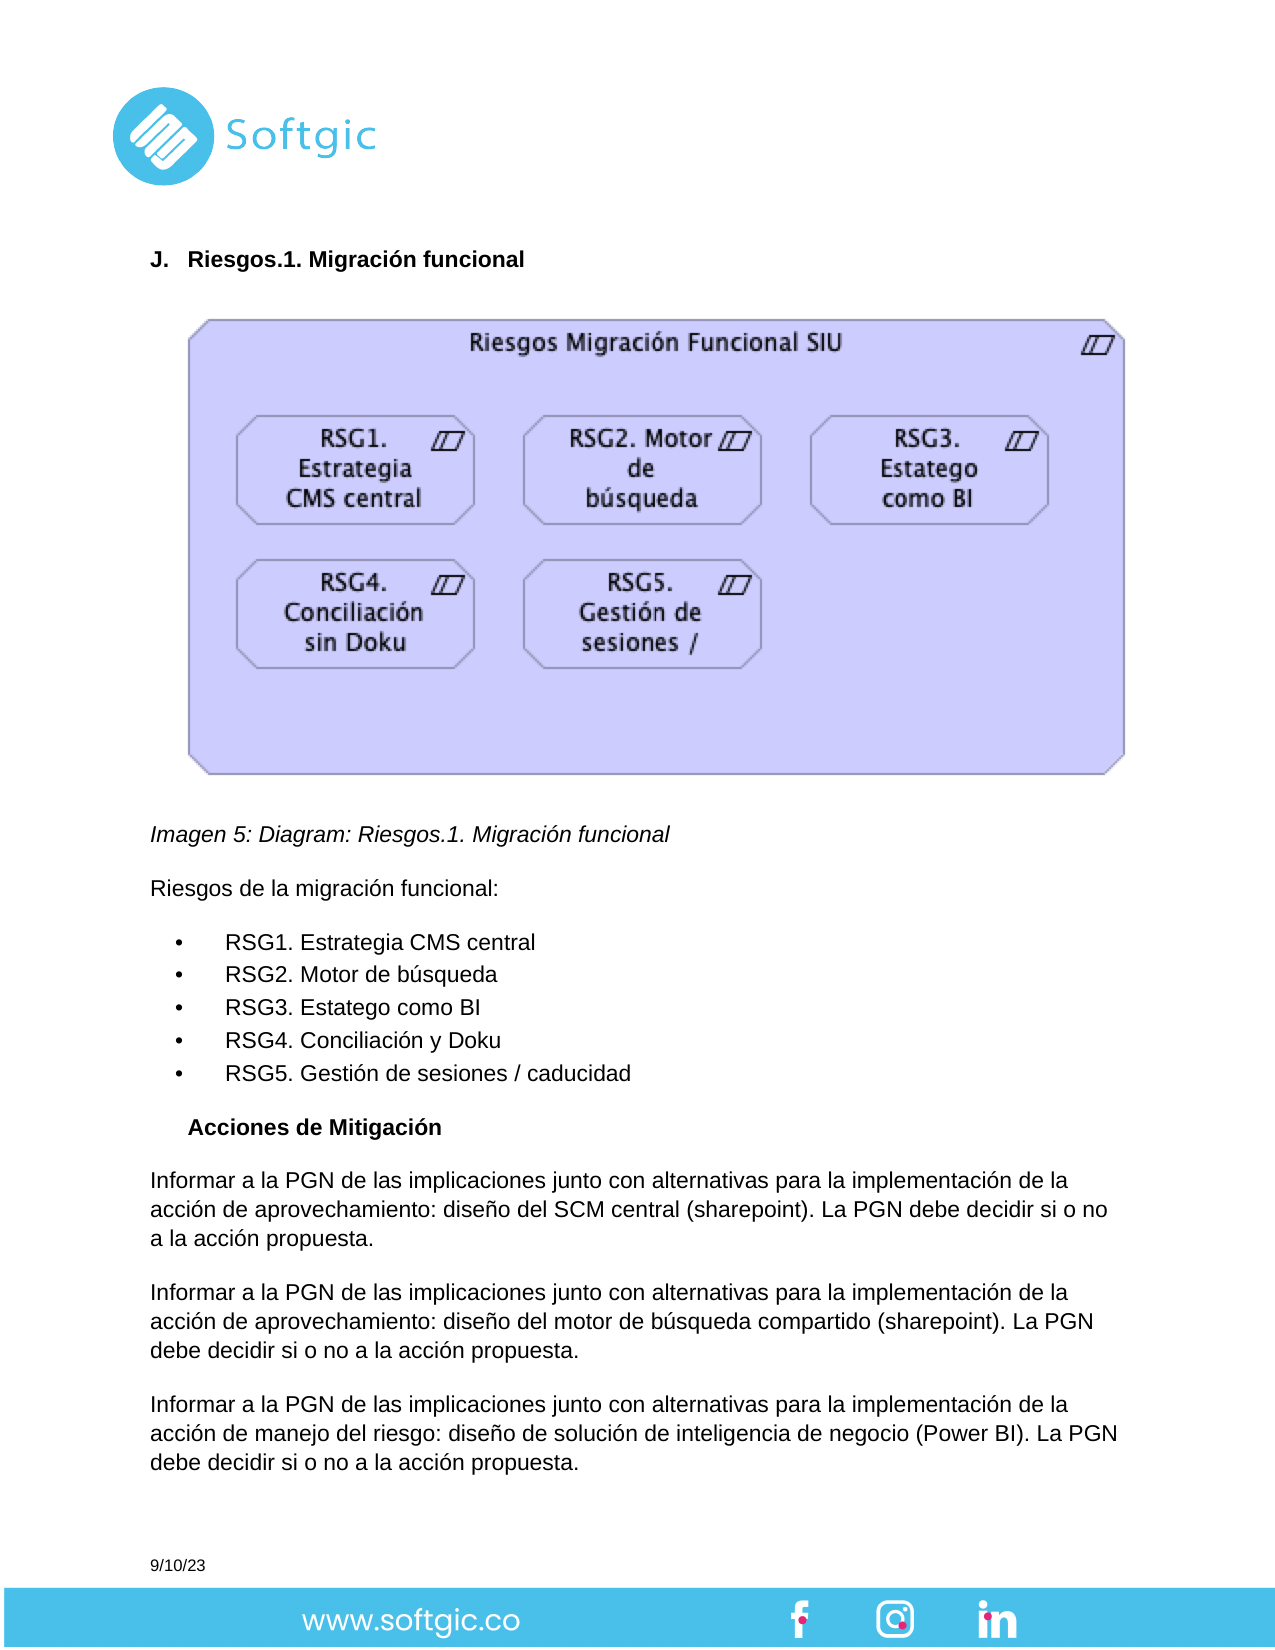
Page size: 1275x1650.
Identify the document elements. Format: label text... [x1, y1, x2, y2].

text Informar a la PGN de las implicaciones junto con alternativas para la implementación de la acción de aprovechamiento: diseño del motor de búsqueda compartido (sharepoint). La PGN debe decidir si o no a la acción propuesta. [150, 1279, 1125, 1363]
list RSG2. Motor de búsqueda [175, 961, 1125, 988]
text Informar a la PGN de las implicaciones junto con alternativas para la implementación de la acción de aprovechamiento: diseño del SCM central (sharepoint). La PGN debe decidir si o no a la acción propuesta. [150, 1167, 1125, 1252]
picture [4, 0, 1275, 1647]
list RSG5. Gestión de sesiones / caducidad [175, 1059, 1125, 1086]
list RSG4. Conciliación y Doku [175, 1027, 1125, 1053]
text Imagen 5: Diagram: Riesgos.1. Migración funcional [150, 821, 1125, 847]
text Riesgos de la migración funcional: [150, 875, 1125, 901]
text Informar a la PGN de las implicaciones junto con alternativas para la implementación de la acción de manejo del riesgo: diseño de solución de inteligencia de negocio (Power BI). La PGN debe decidir si o no a la acción propuesta. [150, 1391, 1125, 1475]
subtitle Riesgos.1. Migración funcional [150, 246, 1125, 272]
subtitle Acciones de Mitigación [187, 1113, 1125, 1140]
list RSG3. Estatego como BI [175, 994, 1125, 1020]
list RSG1. Estrategia CMS central [175, 929, 1125, 955]
